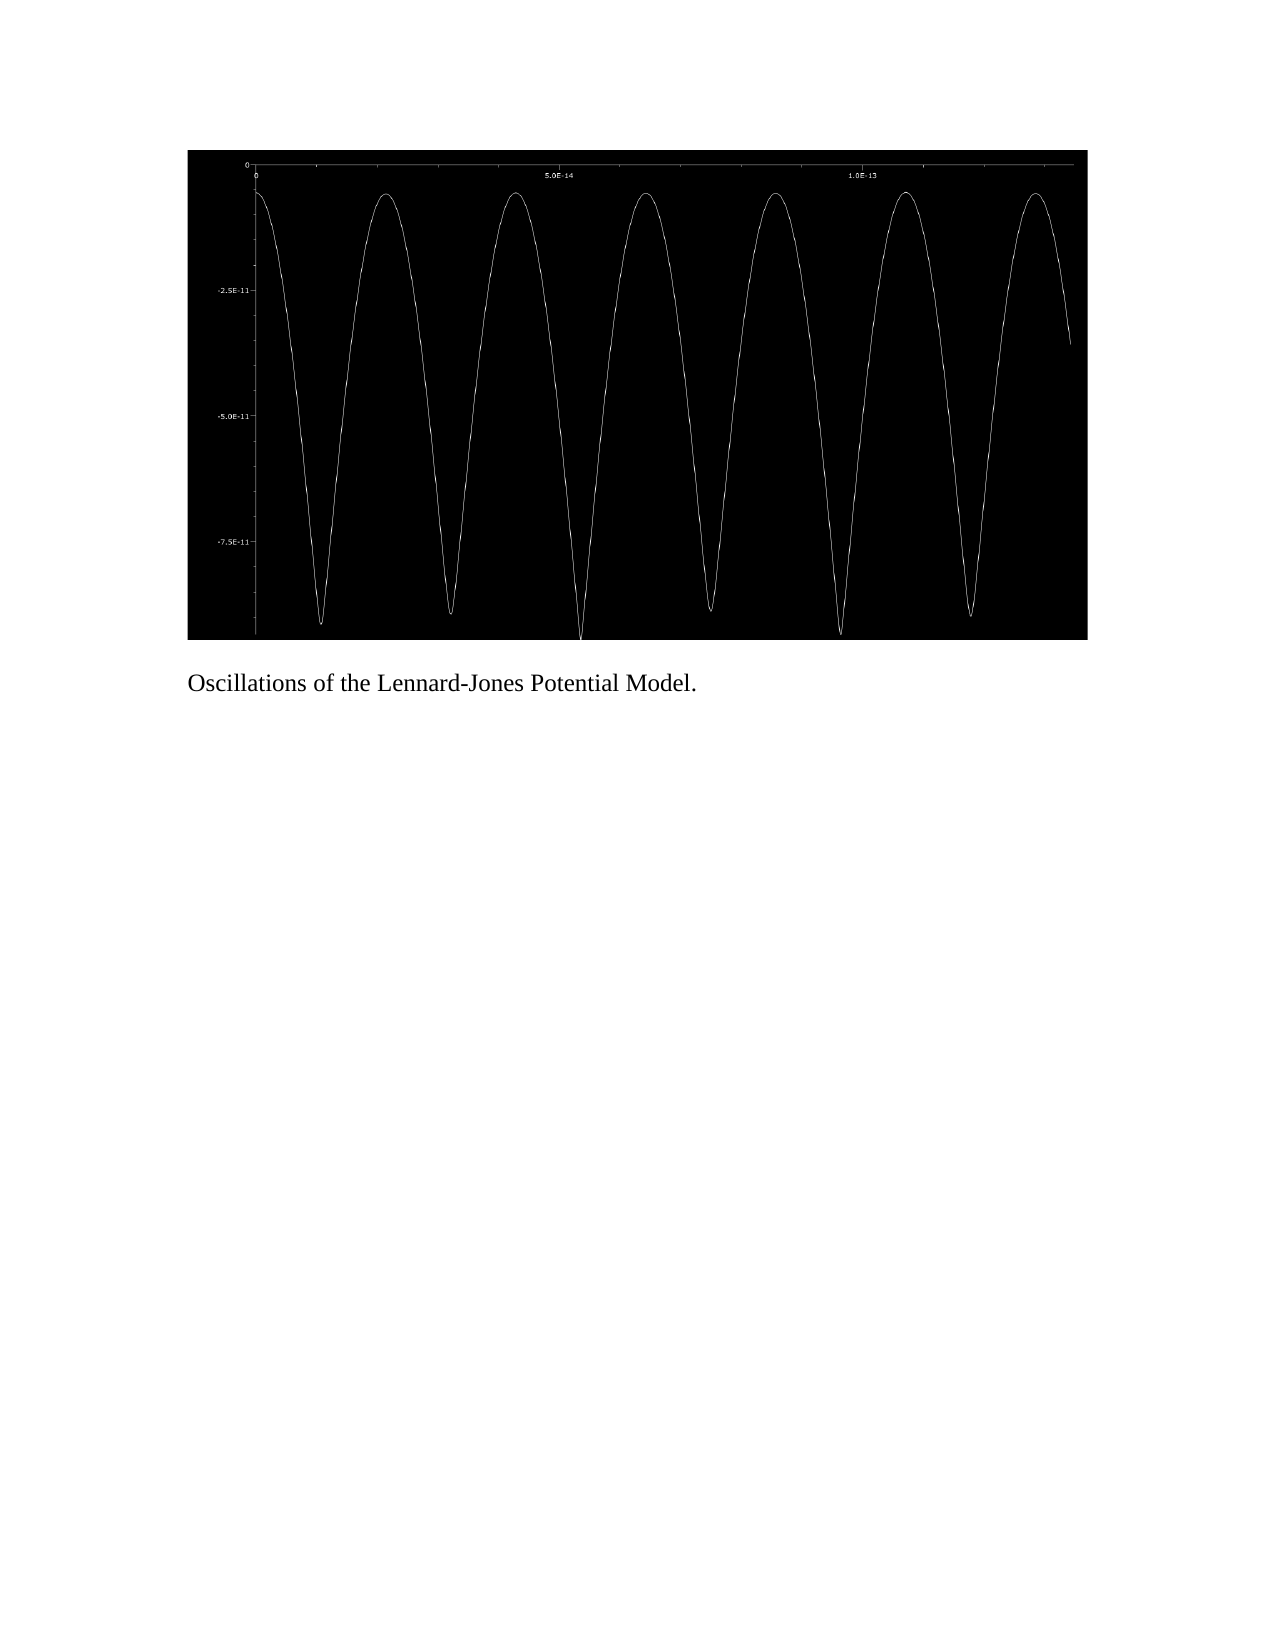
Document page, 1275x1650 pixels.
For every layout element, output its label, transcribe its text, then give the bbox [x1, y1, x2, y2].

text Oscillations of the Lennard-Jones Potential Model. [187, 640, 1087, 697]
picture [187, 150, 1088, 640]
